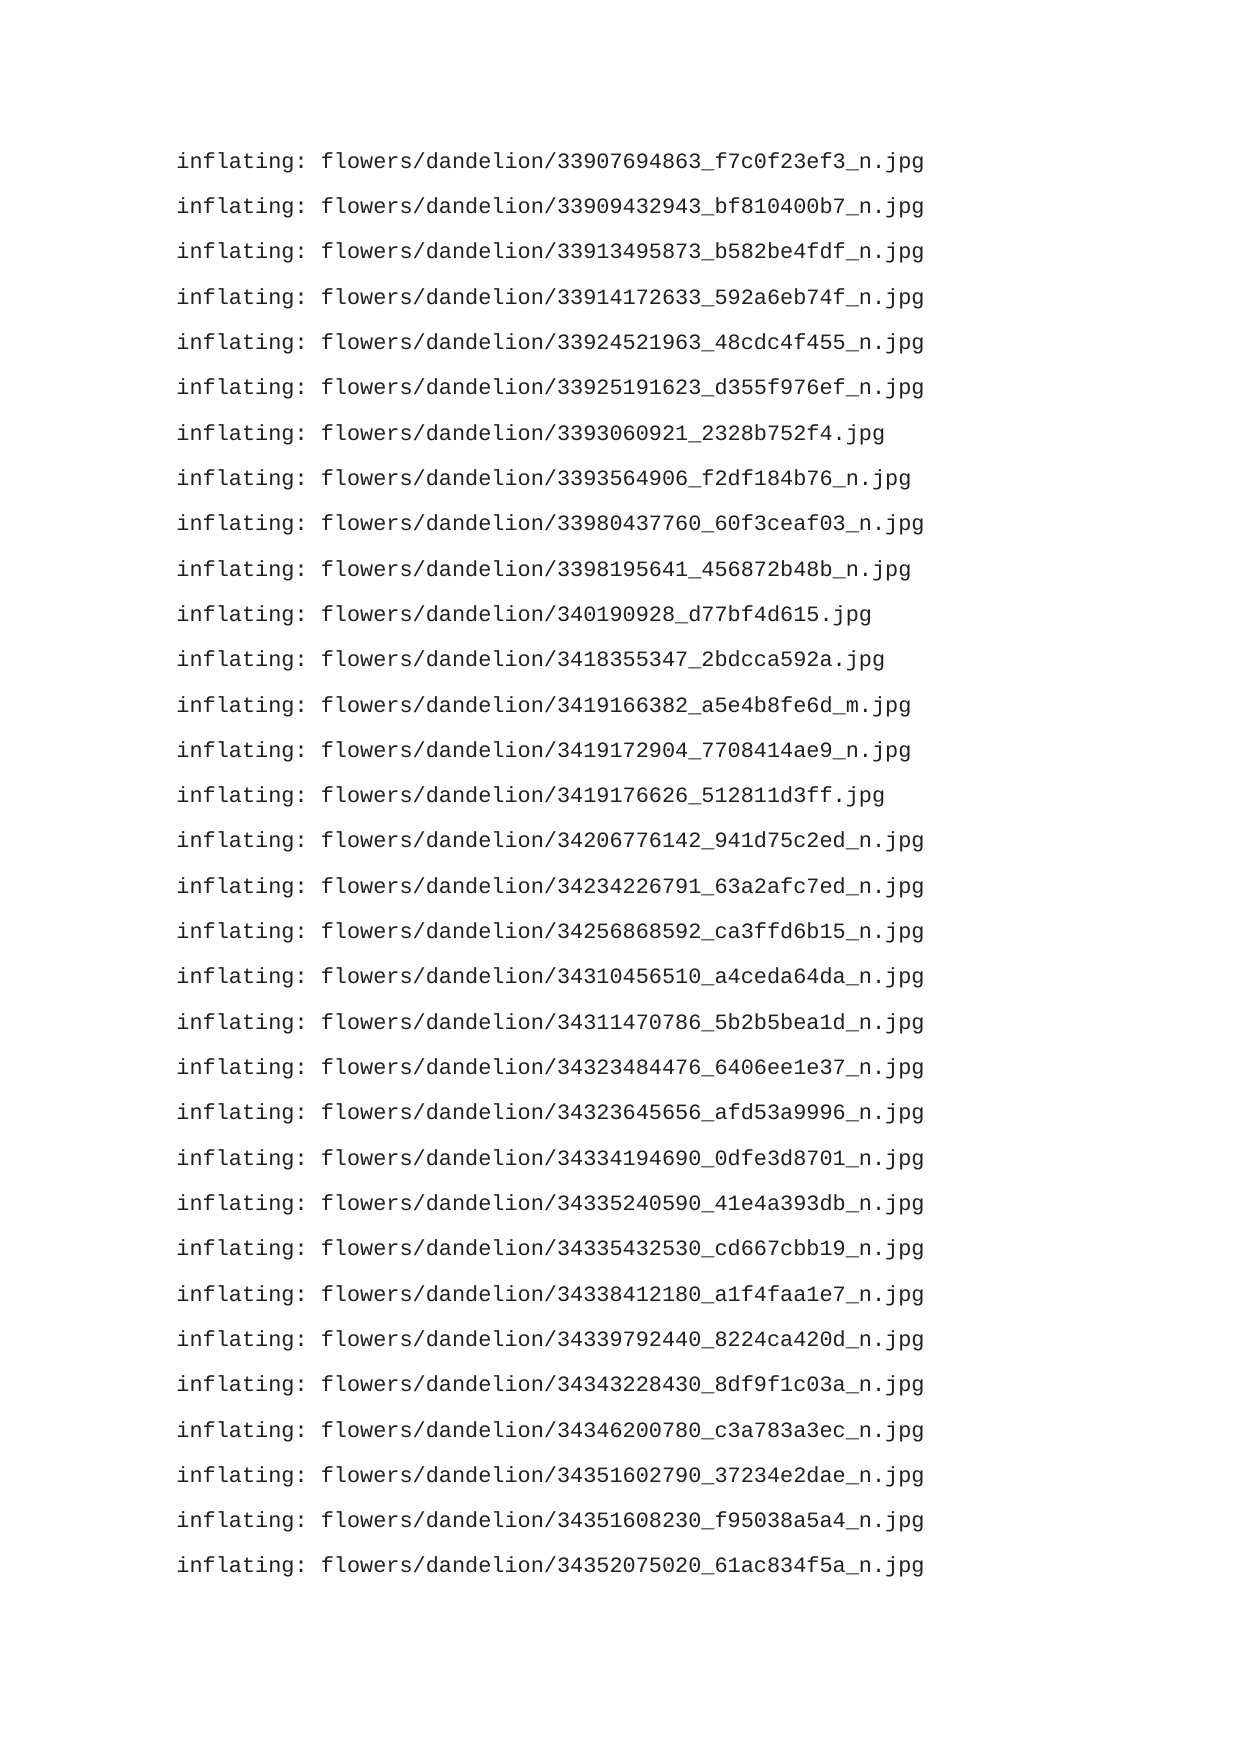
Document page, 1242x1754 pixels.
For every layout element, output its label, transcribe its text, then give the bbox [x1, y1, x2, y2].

text inflating: flowers/dandelion/33907694863_f7c0f23ef3_n.jpg inflating: flowers/dandelion/33909432943_bf810400b7_n.jpg inflating: flowers/dandelion/33913495873_b582be4fdf_n.jpg inflating: flowers/dandelion/33914172633_592a6eb74f_n.jpg inflating: flowers/dandelion/33924521963_48cdc4f455_n.jpg inflating: flowers/dandelion/33925191623_d355f976ef_n.jpg inflating: flowers/dandelion/3393060921_2328b752f4.jpg inflating: flowers/dandelion/3393564906_f2df184b76_n.jpg inflating: flowers/dandelion/33980437760_60f3ceaf03_n.jpg inflating: flowers/dandelion/3398195641_456872b48b_n.jpg inflating: flowers/dandelion/340190928_d77bf4d615.jpg inflating: flowers/dandelion/3418355347_2bdcca592a.jpg inflating: flowers/dandelion/3419166382_a5e4b8fe6d_m.jpg inflating: flowers/dandelion/3419172904_7708414ae9_n.jpg inflating: flowers/dandelion/3419176626_512811d3ff.jpg inflating: flowers/dandelion/34206776142_941d75c2ed_n.jpg inflating: flowers/dandelion/34234226791_63a2afc7ed_n.jpg inflating: flowers/dandelion/34256868592_ca3ffd6b15_n.jpg inflating: flowers/dandelion/34310456510_a4ceda64da_n.jpg inflating: flowers/dandelion/34311470786_5b2b5bea1d_n.jpg inflating: flowers/dandelion/34323484476_6406ee1e37_n.jpg inflating: flowers/dandelion/34323645656_afd53a9996_n.jpg inflating: flowers/dandelion/34334194690_0dfe3d8701_n.jpg inflating: flowers/dandelion/34335240590_41e4a393db_n.jpg inflating: flowers/dandelion/34335432530_cd667cbb19_n.jpg inflating: flowers/dandelion/34338412180_a1f4faa1e7_n.jpg inflating: flowers/dandelion/34339792440_8224ca420d_n.jpg inflating: flowers/dandelion/34343228430_8df9f1c03a_n.jpg inflating: flowers/dandelion/34346200780_c3a783a3ec_n.jpg inflating: flowers/dandelion/34351602790_37234e2dae_n.jpg inflating: flowers/dandelion/34351608230_f95038a5a4_n.jpg inflating: flowers/dandelion/34352075020_61ac834f5a_n.jpg [176, 150, 927, 1579]
